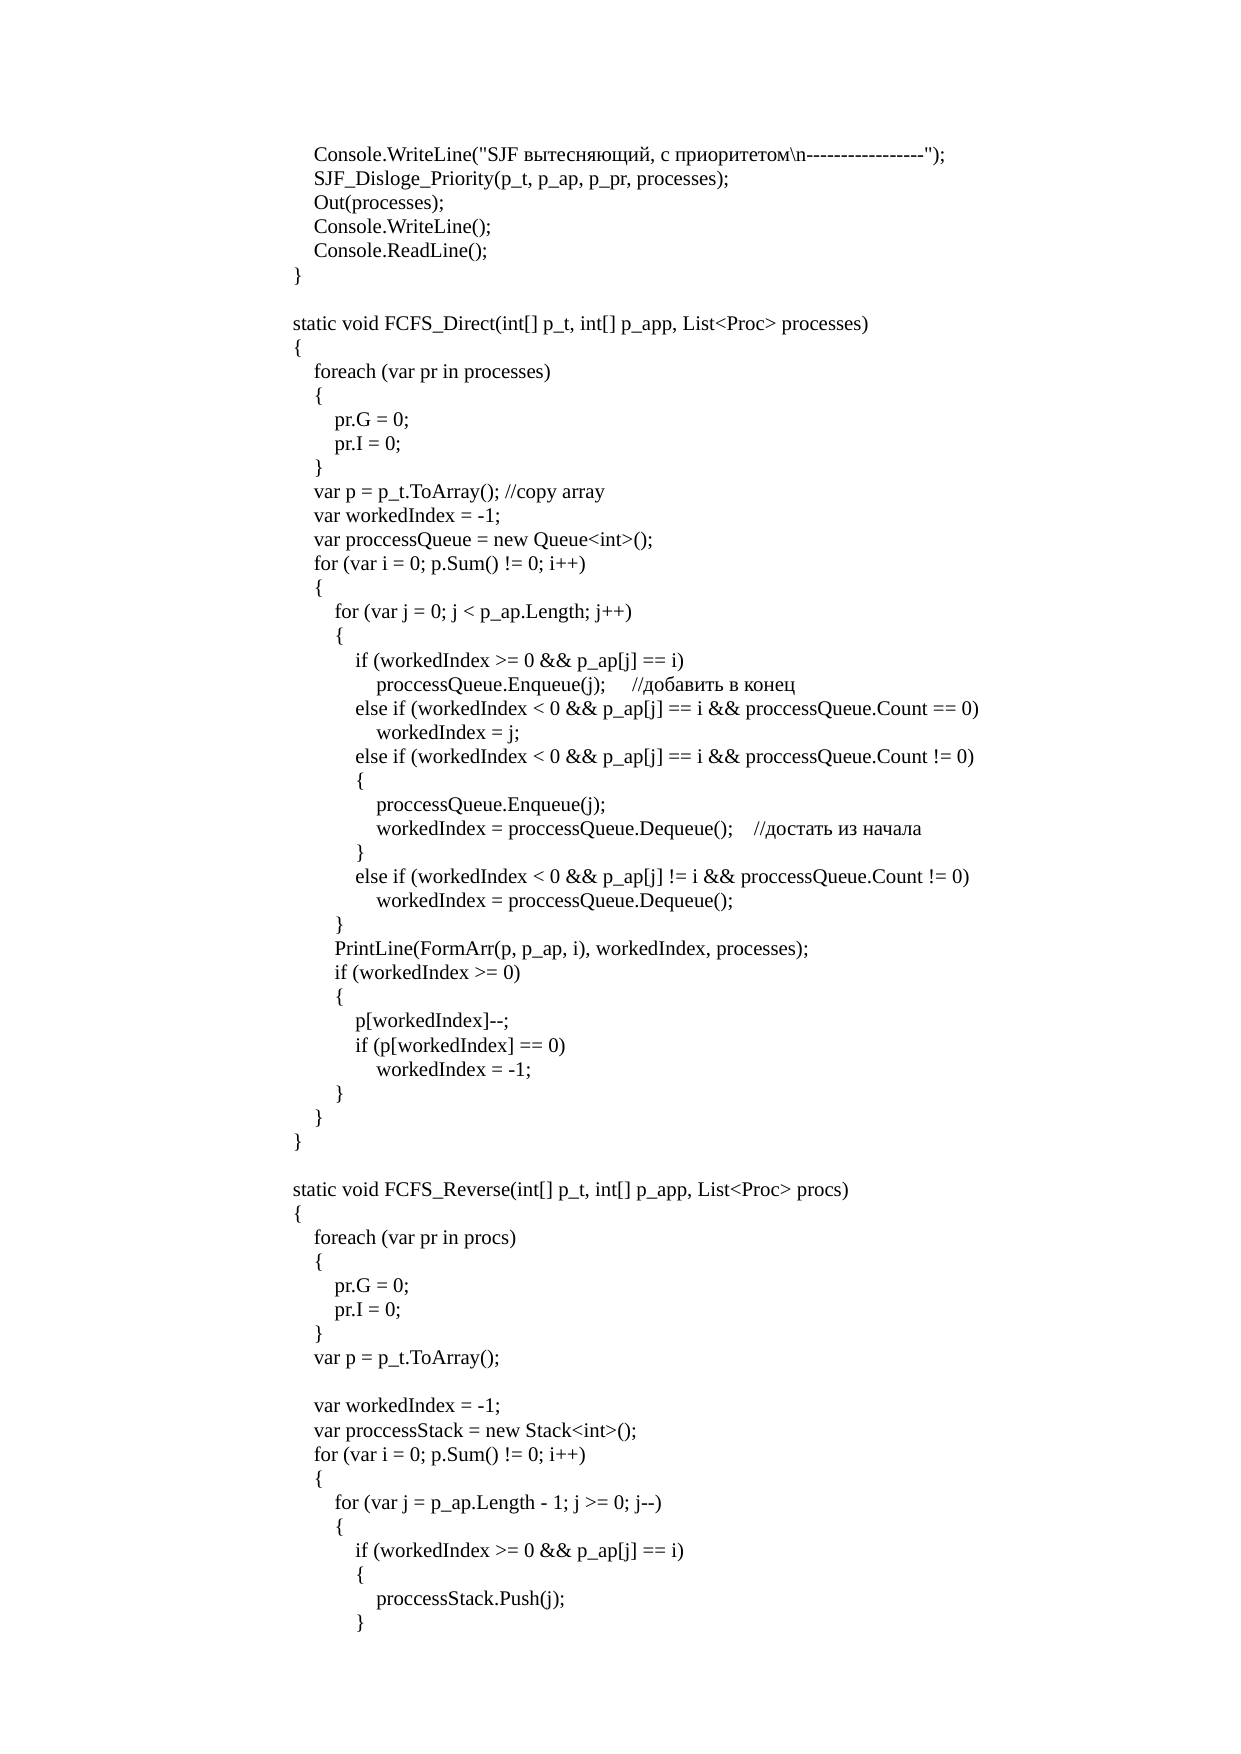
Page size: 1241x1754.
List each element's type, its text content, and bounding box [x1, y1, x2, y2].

text var p = p_t.ToArray(); //copy array [177, 479, 1152, 503]
text foreach (var pr in processes) [177, 359, 1152, 383]
text if (workedIndex >= 0) [177, 960, 1152, 984]
text proccessQueue.Enqueue(j); //добавить в конец [177, 672, 1152, 696]
text { [177, 1562, 1152, 1586]
text PrintLine(FormArr(p, p_ap, i), workedIndex, processes); [177, 936, 1152, 960]
text } [177, 840, 1152, 864]
text else if (workedIndex < 0 && p_ap[j] != i && proccessQueue.Count != 0) [177, 864, 1152, 888]
text pr.I = 0; [177, 1297, 1152, 1321]
text { [177, 1249, 1152, 1273]
text proccessStack.Push(j); [177, 1586, 1152, 1610]
text Out(processes); [177, 190, 1152, 214]
text Console.WriteLine("SJF вытесняющий, с приоритетом\n-----------------"); [177, 142, 1152, 166]
text for (var j = p_ap.Length - 1; j >= 0; j--) [177, 1490, 1152, 1514]
text if (workedIndex >= 0 && p_ap[j] == i) [177, 647, 1152, 672]
text workedIndex = proccessQueue.Dequeue(); //достать из начала [177, 816, 1152, 840]
text for (var j = 0; j < p_ap.Length; j++) [177, 599, 1152, 623]
text { [177, 383, 1152, 407]
text { [177, 1466, 1152, 1490]
text pr.G = 0; [177, 407, 1152, 431]
text else if (workedIndex < 0 && p_ap[j] == i && proccessQueue.Count == 0) [177, 696, 1152, 720]
text pr.G = 0; [177, 1273, 1152, 1297]
text pr.I = 0; [177, 431, 1152, 455]
text var p = p_t.ToArray(); [177, 1345, 1152, 1369]
text Console.WriteLine(); [177, 214, 1152, 238]
text proccessQueue.Enqueue(j); [177, 792, 1152, 816]
text Console.ReadLine(); [177, 238, 1152, 262]
text for (var i = 0; p.Sum() != 0; i++) [177, 551, 1152, 575]
text { [177, 768, 1152, 792]
text } [177, 1105, 1152, 1129]
text workedIndex = proccessQueue.Dequeue(); [177, 888, 1152, 912]
text } [177, 455, 1152, 479]
text var workedIndex = -1; [177, 1393, 1152, 1417]
text var workedIndex = -1; [177, 503, 1152, 527]
text SJF_Disloge_Priority(p_t, p_ap, p_pr, processes); [177, 166, 1152, 190]
text { [177, 575, 1152, 599]
text var proccessQueue = new Queue<int>(); [177, 527, 1152, 551]
text static void FCFS_Direct(int[] p_t, int[] p_app, List<Proc> processes) [177, 311, 1152, 335]
text foreach (var pr in procs) [177, 1225, 1152, 1249]
text } [177, 1129, 1152, 1153]
text { [177, 623, 1152, 647]
text { [177, 984, 1152, 1008]
text if (p[workedIndex] == 0) [177, 1032, 1152, 1057]
text } [177, 1321, 1152, 1345]
text for (var i = 0; p.Sum() != 0; i++) [177, 1442, 1152, 1466]
text } [177, 912, 1152, 936]
text { [177, 335, 1152, 359]
text } [177, 1610, 1152, 1634]
text if (workedIndex >= 0 && p_ap[j] == i) [177, 1538, 1152, 1562]
text workedIndex = -1; [177, 1057, 1152, 1081]
text } [177, 262, 1152, 287]
text else if (workedIndex < 0 && p_ap[j] == i && proccessQueue.Count != 0) [177, 744, 1152, 768]
text workedIndex = j; [177, 720, 1152, 744]
text { [177, 1514, 1152, 1538]
text { [177, 1201, 1152, 1225]
text } [177, 1081, 1152, 1105]
text var proccessStack = new Stack<int>(); [177, 1417, 1152, 1442]
text static void FCFS_Reverse(int[] p_t, int[] p_app, List<Proc> procs) [177, 1177, 1152, 1201]
text p[workedIndex]--; [177, 1008, 1152, 1032]
